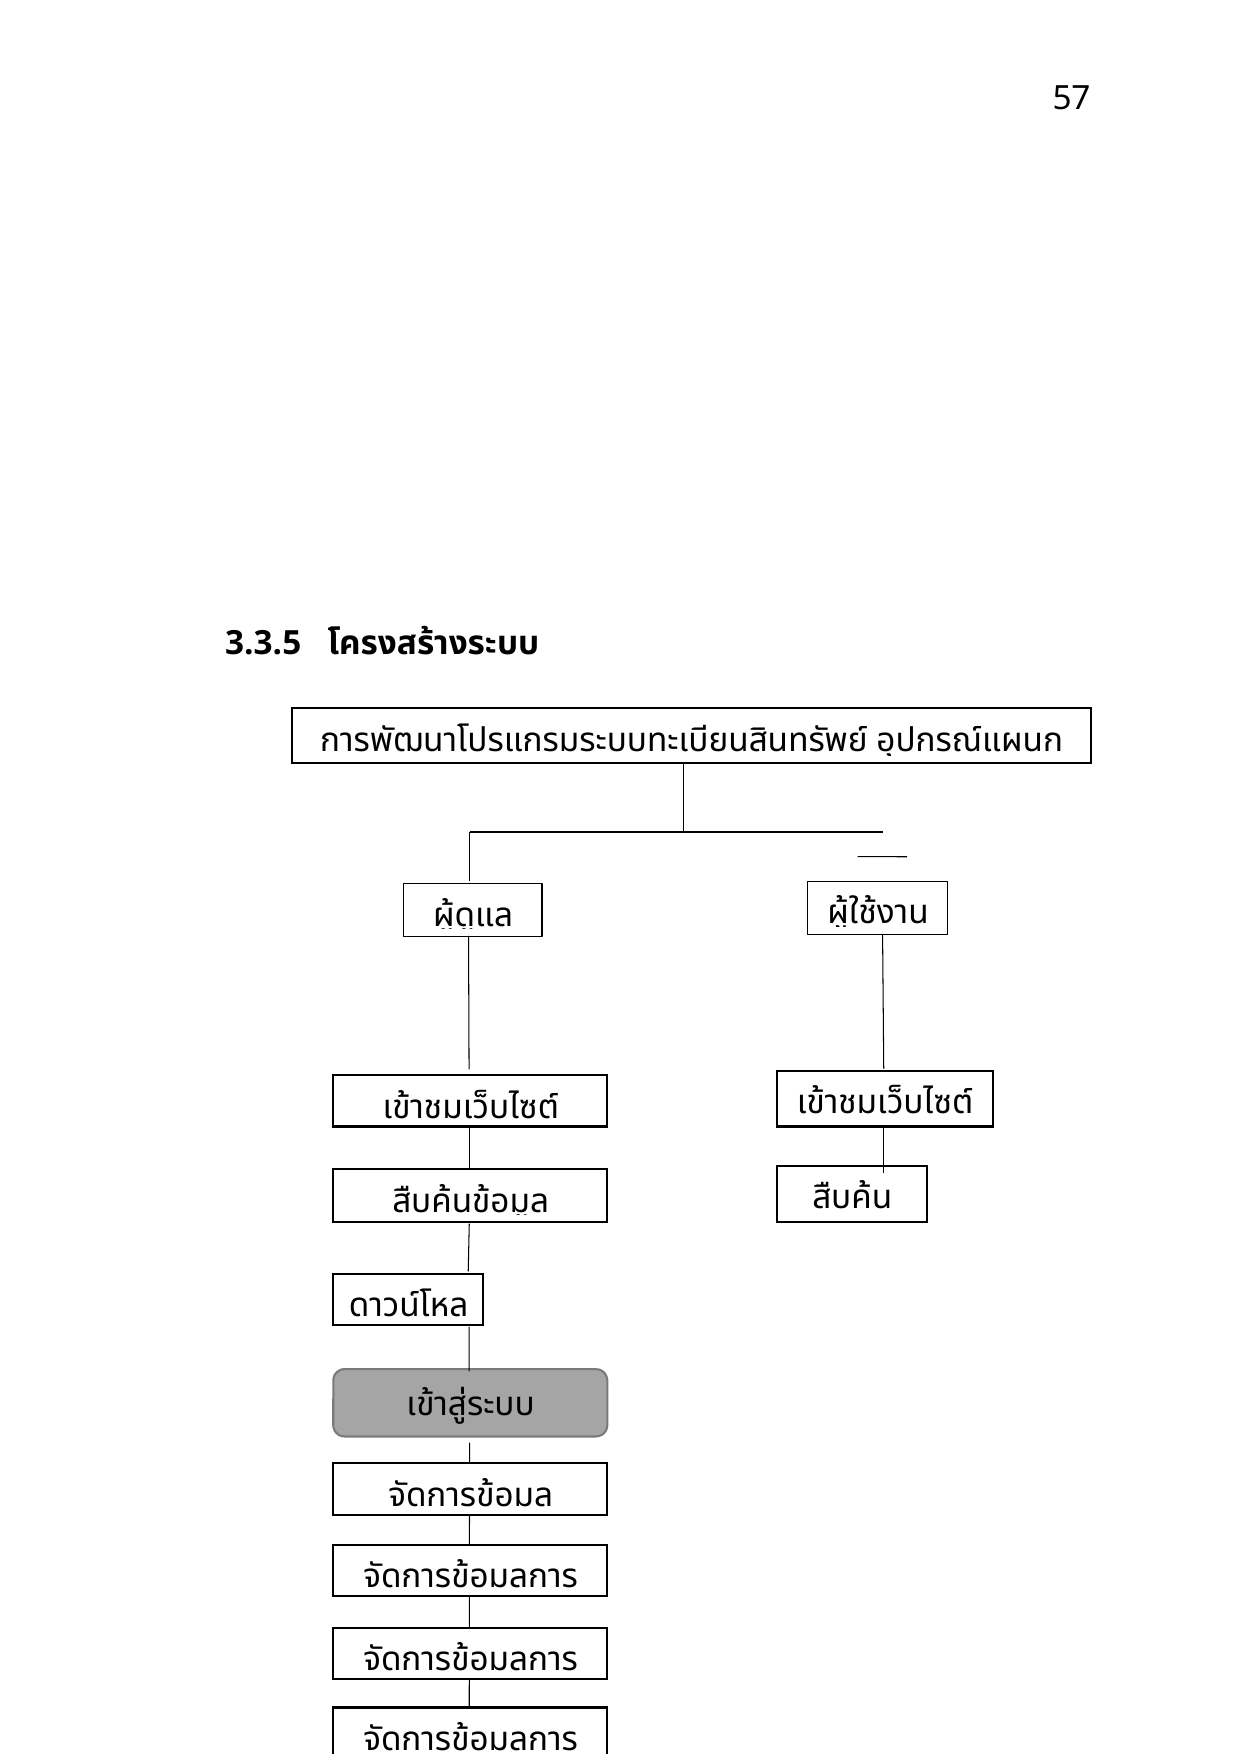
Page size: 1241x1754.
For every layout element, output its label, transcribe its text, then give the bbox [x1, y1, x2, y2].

text 3.3.5 โครงสร้างระบบ [225, 619, 1090, 669]
